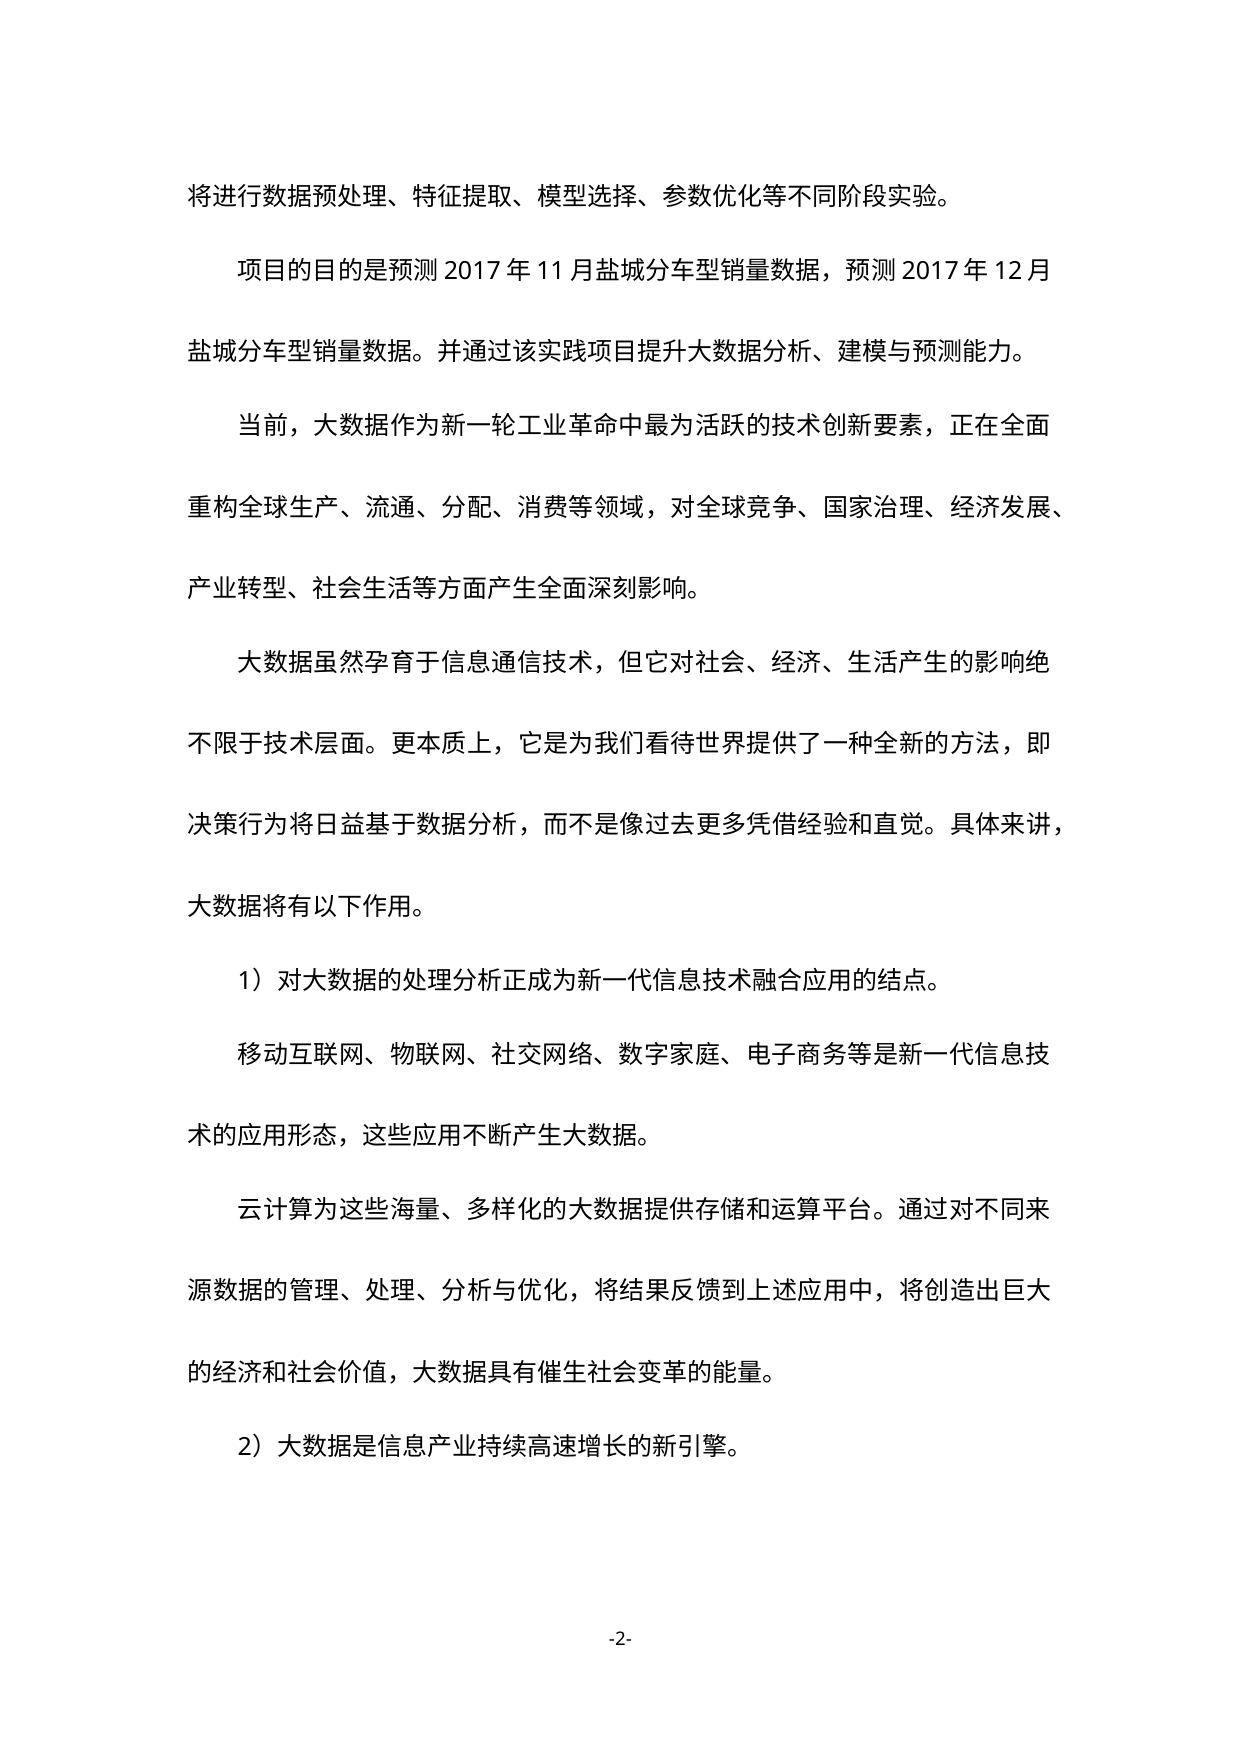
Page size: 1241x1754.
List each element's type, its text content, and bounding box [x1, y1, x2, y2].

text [187, 162, 1053, 227]
text 当前，大数据作为新一轮工业革命中最为活跃的技术创新要素，正在全面重构全球生产、流通、分配、消费等领域，对全球竞争、国家治理、经济发展、产业转型、社会生活等方面产生全面深刻影响。 [187, 391, 1053, 619]
text 2）大数据是信息产业持续高速增长的新引擎。 [187, 1412, 1053, 1477]
text 云计算为这些海量、多样化的大数据提供存储和运算平台。通过对不同来源数据的管理、处理、分析与优化，将结果反馈到上述应用中，将创造出巨大的经济和社会价值，大数据具有催生社会变革的能量。 [187, 1175, 1053, 1403]
text 大数据虽然孕育于信息通信技术，但它对社会、经济、生活产生的影响绝不限于技术层面。更本质上，它是为我们看待世界提供了一种全新的方法，即决策行为将日益基于数据分析，而不是像过去更多凭借经验和直觉。具体来讲，大数据将有以下作用。 [187, 628, 1053, 937]
text 移动互联网、物联网、社交网络、数字家庭、电子商务等是新一代信息技术的应用形态，这些应用不断产生大数据。 [187, 1020, 1053, 1166]
text 项目的目的是预测2017年11月盐城分车型销量数据，预测2017年12月盐城分车型销量数据。并通过该实践项目提升大数据分析、建模与预测能力。 [187, 236, 1053, 382]
text 1）对大数据的处理分析正成为新一代信息技术融合应用的结点。 [187, 946, 1053, 1011]
